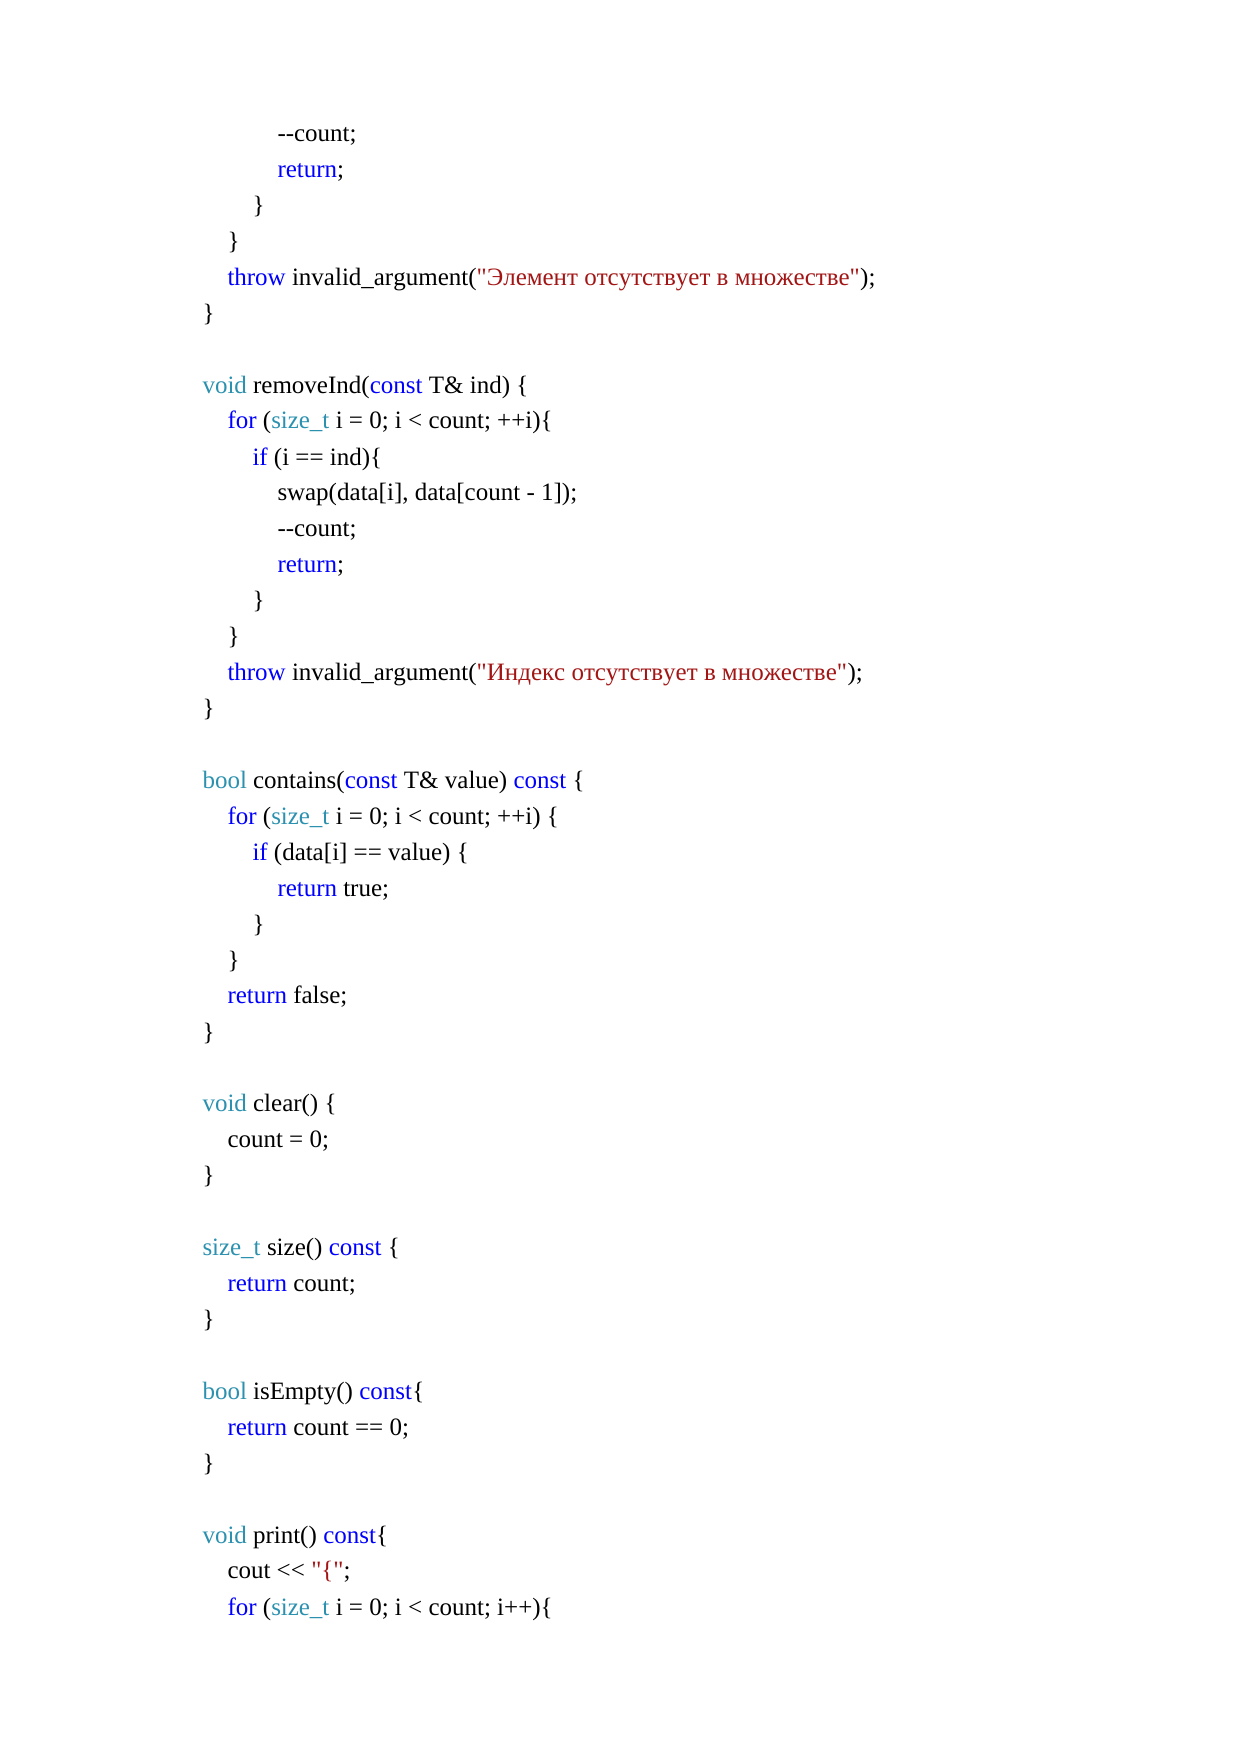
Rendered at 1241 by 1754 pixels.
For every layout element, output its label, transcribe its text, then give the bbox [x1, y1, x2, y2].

text for (size_t i = 0; i < count; i++){ [177, 1592, 1152, 1620]
text --count; [177, 513, 1152, 542]
text return; [177, 549, 1152, 578]
text void print() const{ [177, 1520, 1152, 1548]
text cout << "{"; [177, 1556, 1152, 1584]
text swap(data[i], data[count - 1]); [177, 477, 1152, 506]
text return true; [177, 873, 1152, 902]
text return count; [177, 1268, 1152, 1297]
text void removeInd(const T& ind) { [177, 370, 1152, 398]
text bool contains(const T& value) const { [177, 765, 1152, 794]
text } [177, 1304, 1152, 1333]
text throw invalid_argument("Индекс отсутствует в множестве"); [177, 657, 1152, 686]
text return count == 0; [177, 1412, 1152, 1441]
text } [177, 1017, 1152, 1045]
text for (size_t i = 0; i < count; ++i) { [177, 801, 1152, 830]
text } [177, 1448, 1152, 1477]
text for (size_t i = 0; i < count; ++i){ [177, 406, 1152, 434]
text count = 0; [177, 1124, 1152, 1153]
text } [177, 298, 1152, 327]
text throw invalid_argument("Элемент отсутствует в множестве"); [177, 262, 1152, 291]
text } [177, 693, 1152, 722]
text } [177, 1160, 1152, 1189]
text } [177, 585, 1152, 614]
text return; [177, 154, 1152, 183]
text } [177, 226, 1152, 255]
text } [177, 945, 1152, 973]
text if (data[i] == value) { [177, 837, 1152, 866]
text } [177, 190, 1152, 219]
text size_t size() const { [177, 1232, 1152, 1261]
text } [177, 909, 1152, 937]
text void clear() { [177, 1088, 1152, 1117]
text bool isEmpty() const{ [177, 1376, 1152, 1405]
text --count; [177, 118, 1152, 147]
text return false; [177, 981, 1152, 1009]
text } [177, 621, 1152, 650]
text if (i == ind){ [177, 442, 1152, 470]
